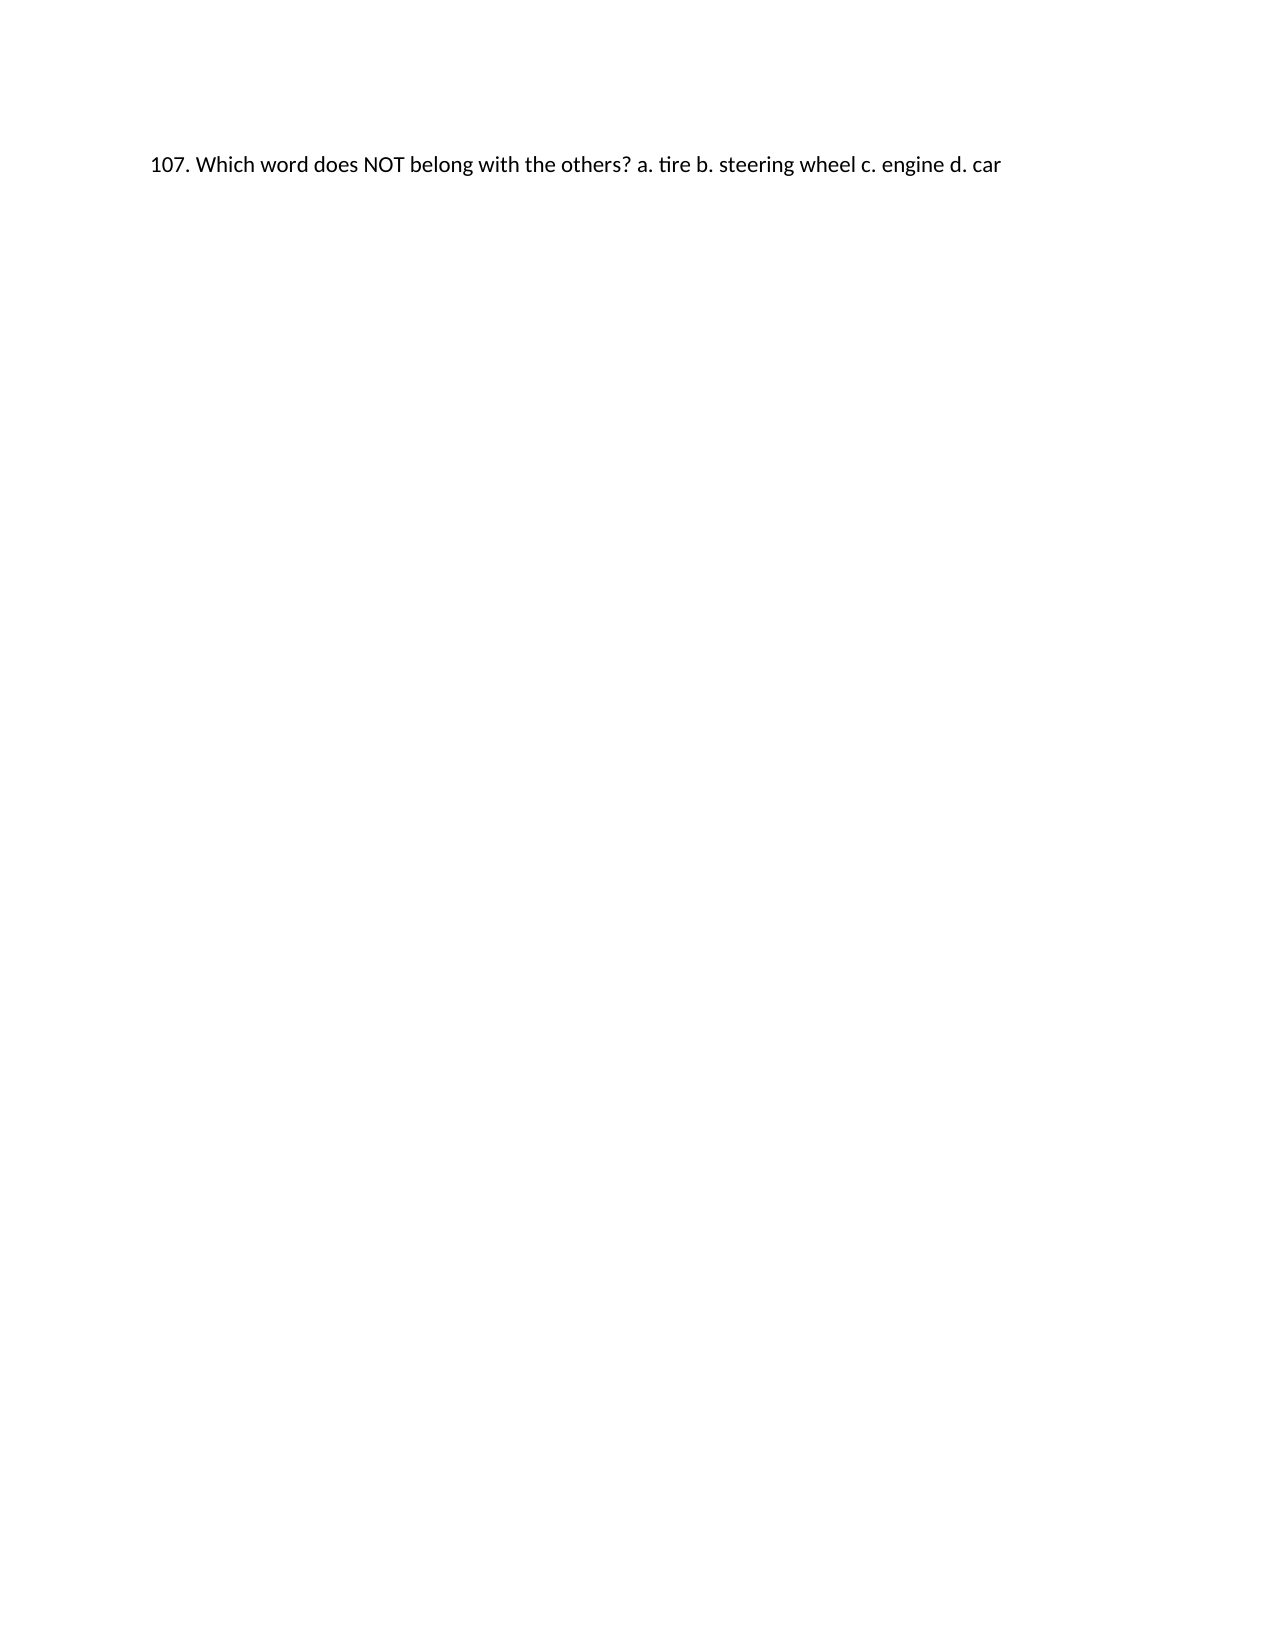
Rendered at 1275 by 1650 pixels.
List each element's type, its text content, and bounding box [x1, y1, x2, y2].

text 107. Which word does NOT belong with the others? a. tire b. steering wheel c. engine d. car [150, 150, 1125, 178]
